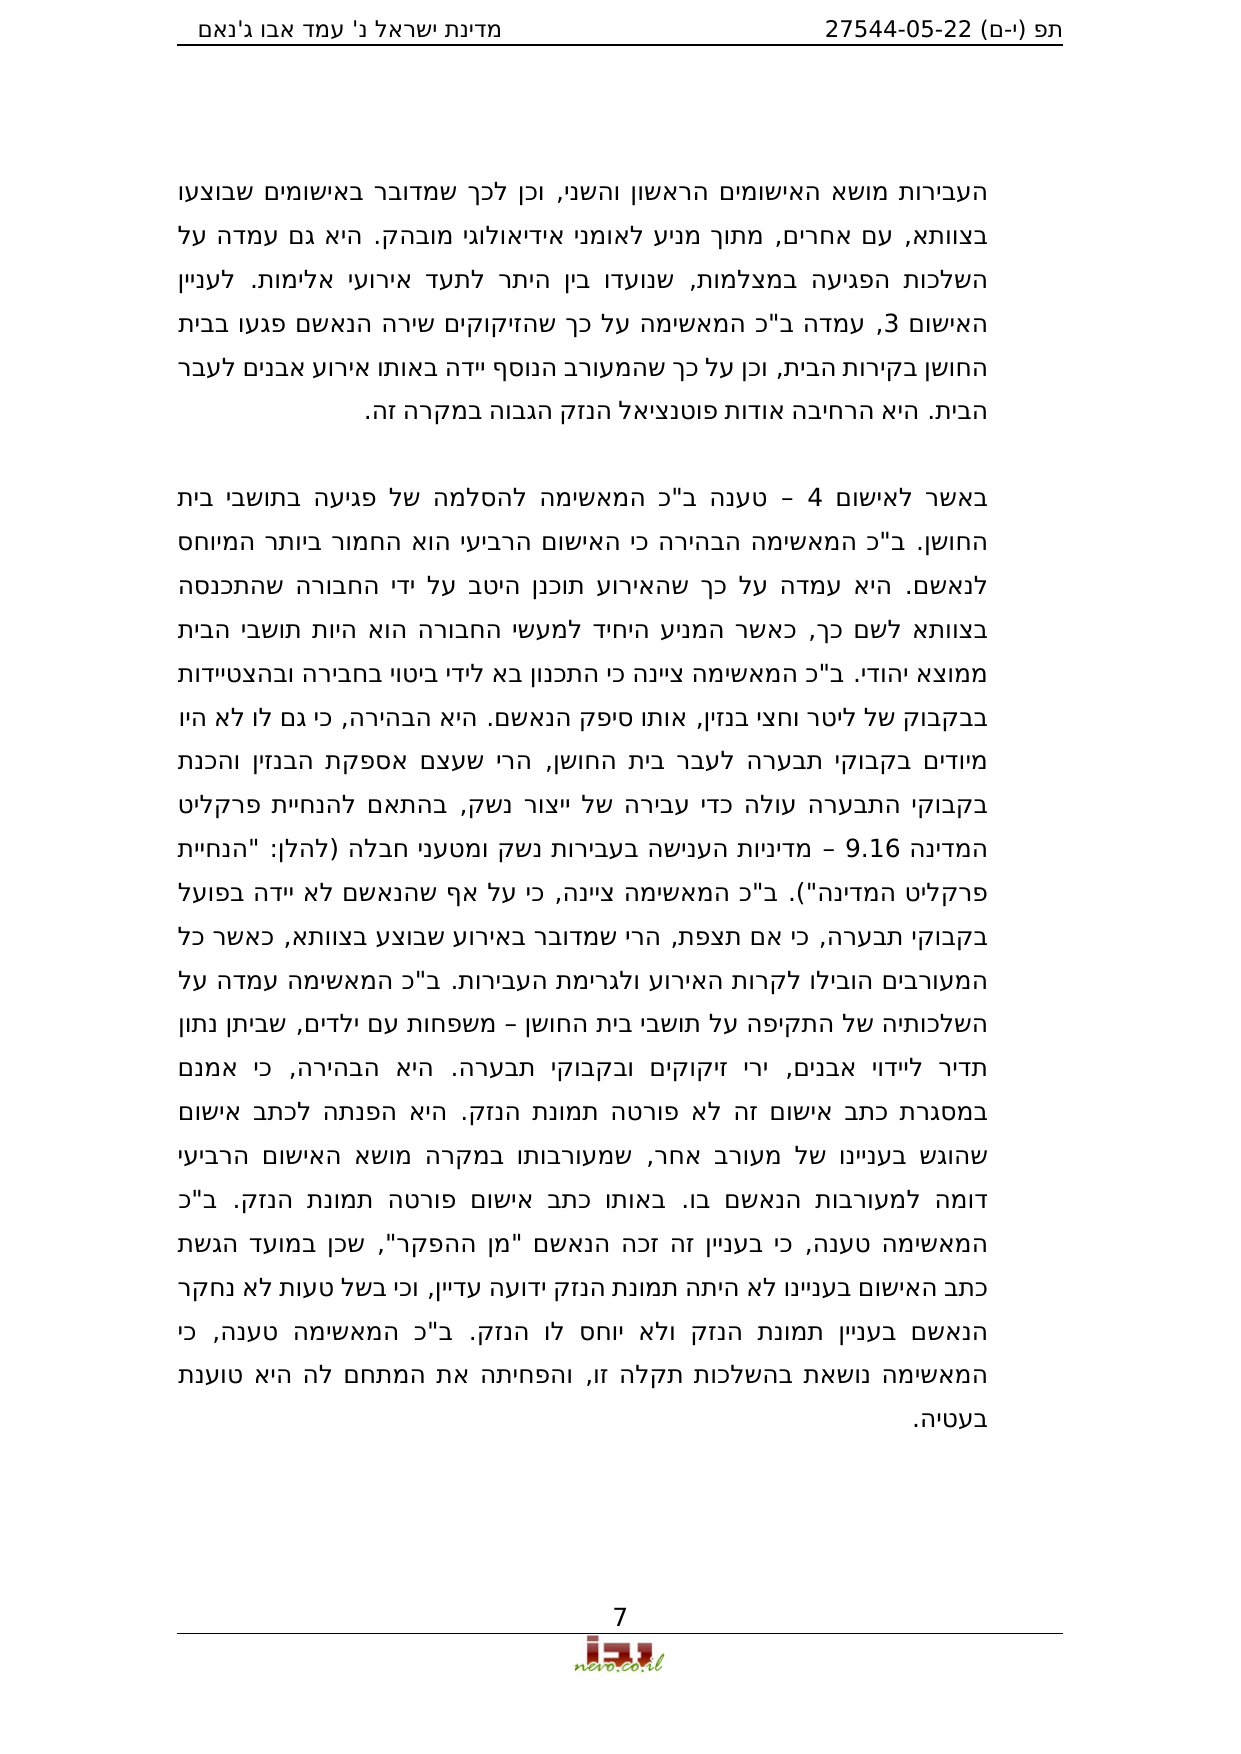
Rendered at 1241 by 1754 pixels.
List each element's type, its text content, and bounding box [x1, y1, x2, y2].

picture [574, 1635, 666, 1673]
list באשר לאישום 4 – טענה ב"כ המאשימה להסלמה של פגיעה בתושבי בית החושן. ב"כ המאשימה הבהירה כי האישום הרביעי הוא החמור ביותר המיוחס לנאשם. היא עמדה על כך שהאירוע תוכנן היטב על ידי החבורה שהתכנסה בצוותא לשם כך, כאשר המניע היחיד למעשי החבורה הוא היות תושבי הבית ממוצא יהודי. ב"כ המאשימה ציינה כי התכנון בא לידי ביטוי בחבירה ובהצטיידות בבקבוק של ליטר וחצי בנזין, אותו סיפק הנאשם. היא הבהירה, כי גם לו לא היו מיודים בקבוקי תבערה לעבר בית החושן, הרי שעצם אספקת הבנזין והכנת בקבוקי התבערה עולה כדי עבירה של ייצור נשק, בהתאם להנחיית פרקליט המדינה 9.16 – מדיניות הענישה בעבירות נשק ומטעני חבלה (להלן: "הנחיית פרקליט המדינה"). ב"כ המאשימה ציינה, כי על אף שהנאשם לא יידה בפועל בקבוקי תבערה, כי אם תצפת, הרי שמדובר באירוע שבוצע בצוותא, כאשר כל המעורבים הובילו לקרות האירוע ולגרימת העבירות. ב"כ המאשימה עמדה על השלכותיה של התקיפה על תושבי בית החושן – משפחות עם ילדים, שביתן נתון תדיר ליידוי אבנים, ירי זיקוקים ובקבוקי תבערה. היא הבהירה, כי אמנם במסגרת כתב אישום זה לא פורטה תמונת הנזק. היא הפנתה לכתב אישום שהוגש בעניינו של מעורב אחר, שמעורבותו במקרה מושא האישום הרביעי דומה למעורבות הנאשם בו. באותו כתב אישום פורטה תמונת הנזק. ב"כ המאשימה טענה, כי בעניין זה זכה הנאשם "מן ההפקר", שכן במועד הגשת כתב האישום בעניינו לא היתה תמונת הנזק ידועה עדיין, וכי בשל טעות לא נחקר הנאשם בעניין תמונת הנזק ולא יוחס לו הנזק. ב"כ המאשימה טענה, כי המאשימה נושאת בהשלכות תקלה זו, והפחיתה את המתחם לה היא טוענת בעטיה. [177, 483, 988, 1433]
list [177, 177, 1026, 426]
